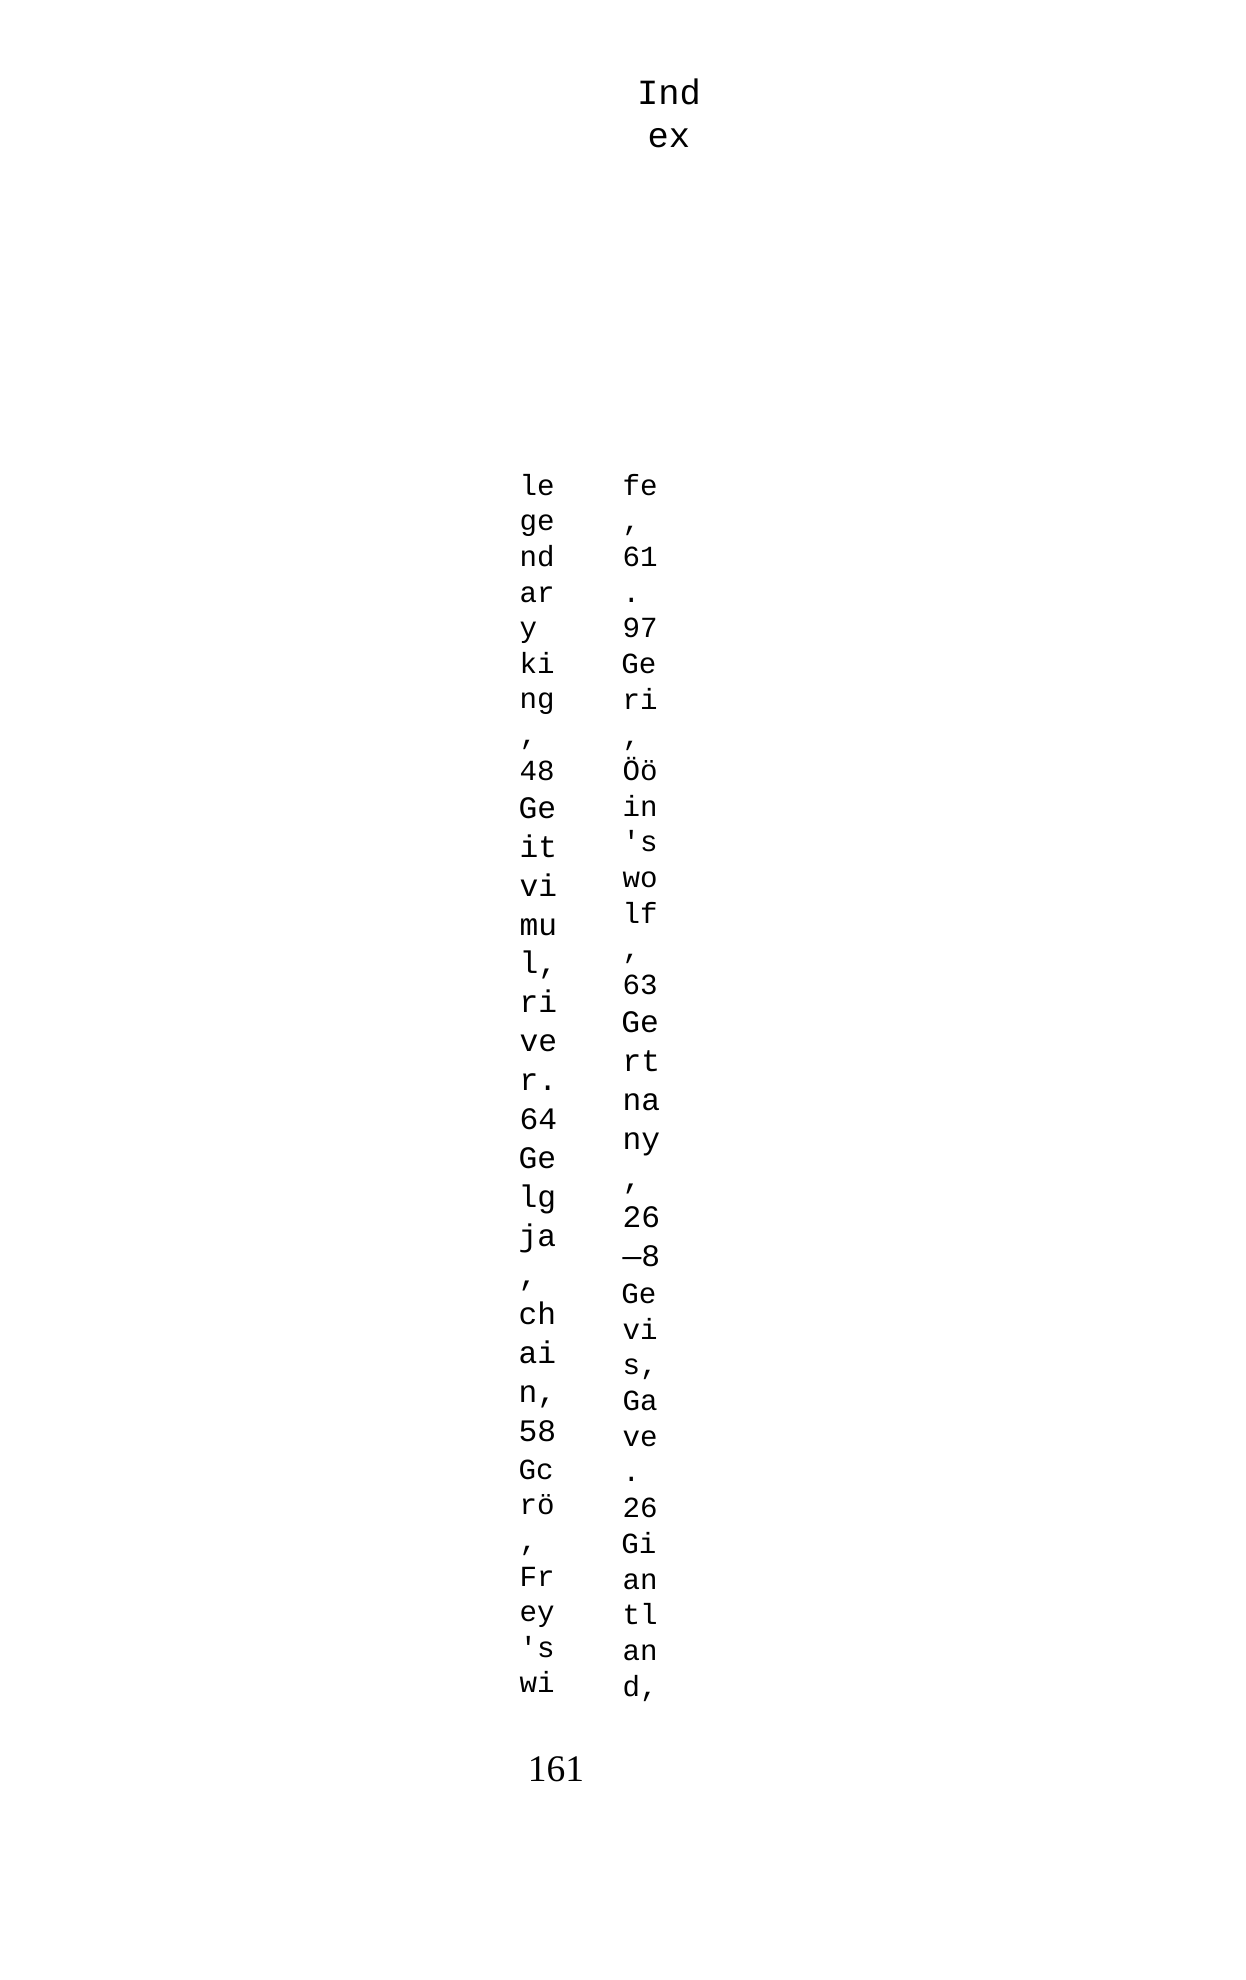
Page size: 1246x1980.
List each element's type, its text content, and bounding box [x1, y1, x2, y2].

text Gertnany, 26—8 [621, 1006, 673, 1275]
text Geri, Ööin's wolf, 63 [621, 649, 673, 1003]
text Geitvimul, river. 64 [518, 792, 570, 1139]
text Gcrö, Frey's wife, 61. 97 [621, 471, 673, 646]
text Giantland, 29, 37, 40, 67—8, 70, 82, 88. [621, 1529, 673, 1705]
text Gevis, Gave. 26 [621, 1279, 673, 1526]
text Gelgja, chain, 58 [518, 1143, 570, 1451]
text Gcrö, Frey's wife, 61. 97 [518, 1455, 570, 1702]
text GeirröO, legendary king, 48 [518, 471, 570, 789]
